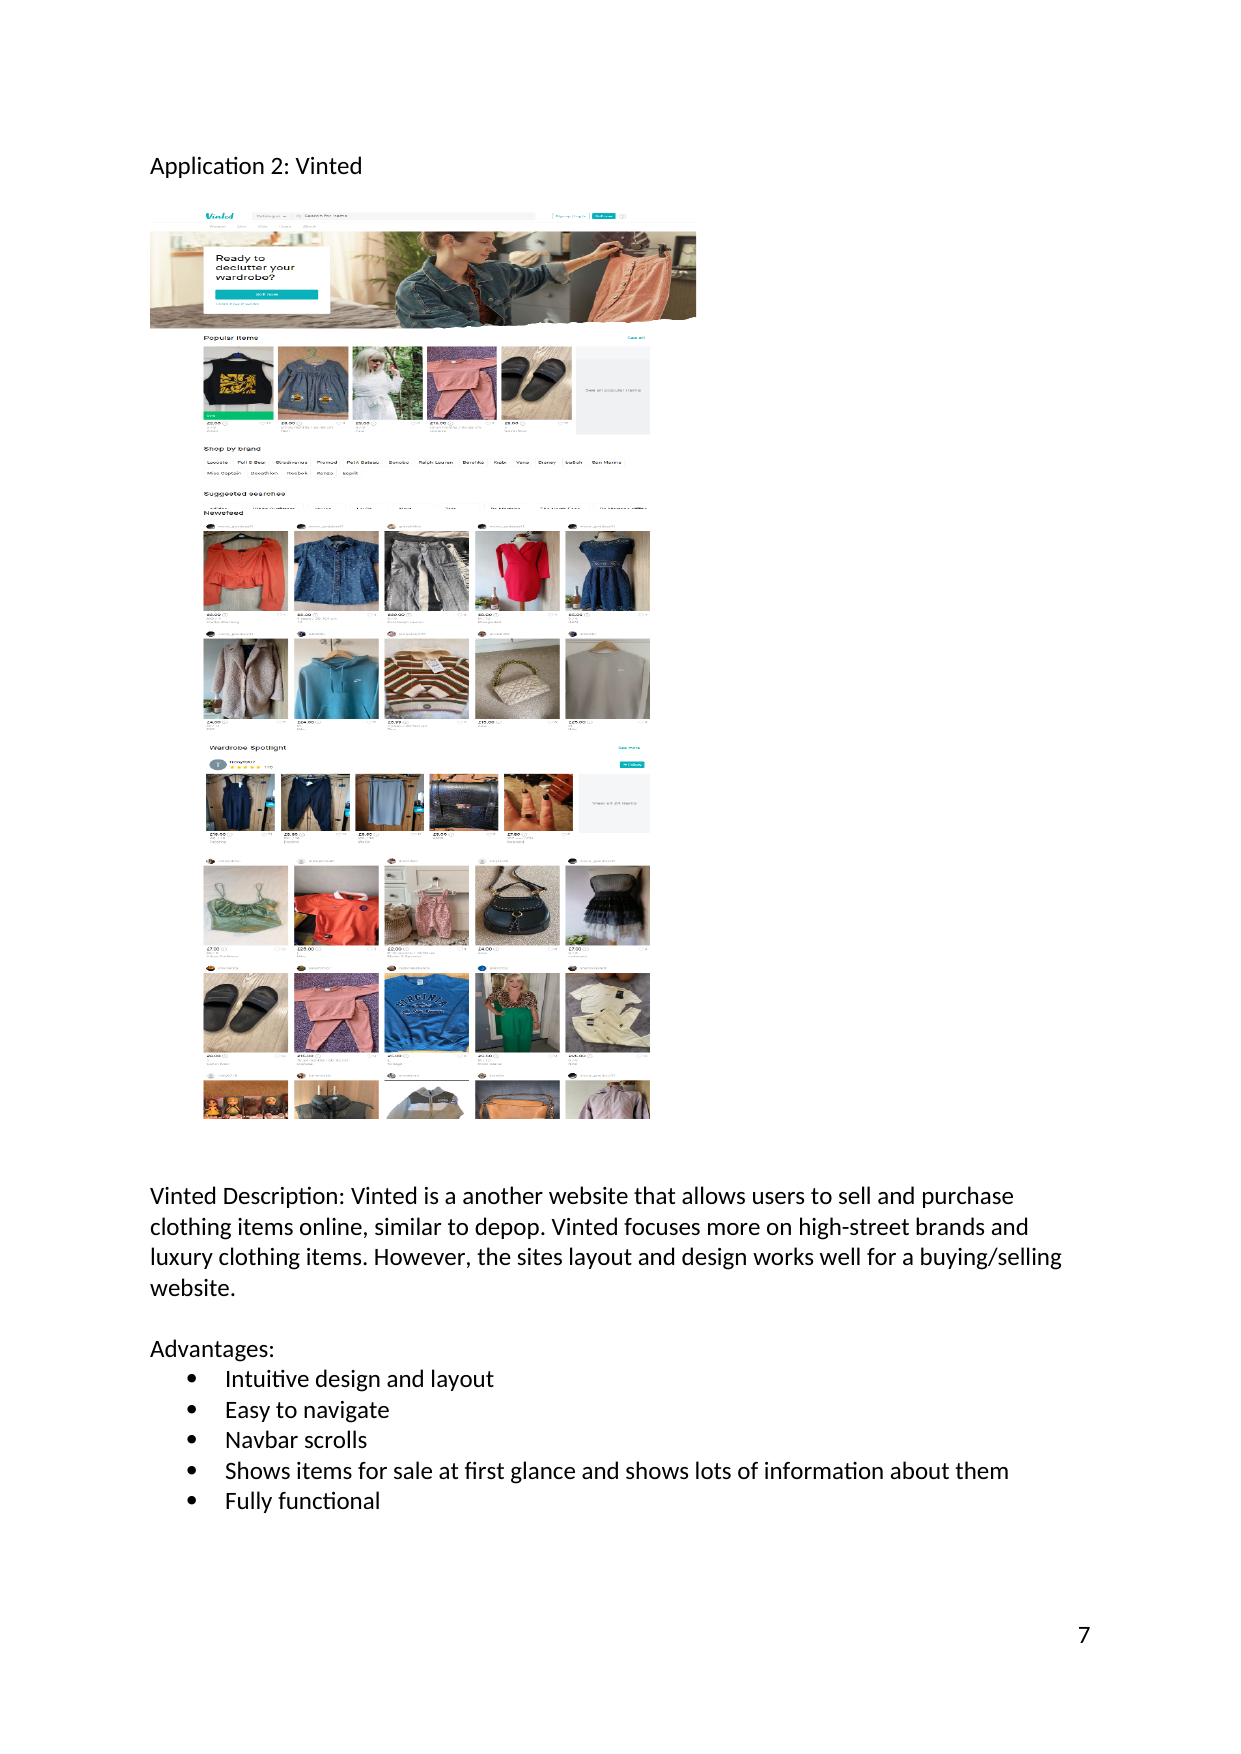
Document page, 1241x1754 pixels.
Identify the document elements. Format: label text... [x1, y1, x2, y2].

text Vinted Description: Vinted is a another website that allows users to sell and purchase clothing items online, similar to depop. Vinted focuses more on high-street brands and luxury clothing items. However, the sites layout and design works well for a buying/selling website. [150, 1180, 1090, 1302]
text Application 2: Vinted [150, 150, 1090, 181]
list Shows items for sale at first glance and shows lots of information about them [187, 1455, 1090, 1485]
list Easy to navigate [187, 1394, 1090, 1424]
text Advantages: [150, 1333, 1090, 1363]
picture [150, 211, 697, 1119]
list Intuitive design and layout [187, 1363, 1090, 1394]
list Navbar scrolls [187, 1424, 1090, 1455]
list Fully functional [187, 1485, 1090, 1516]
